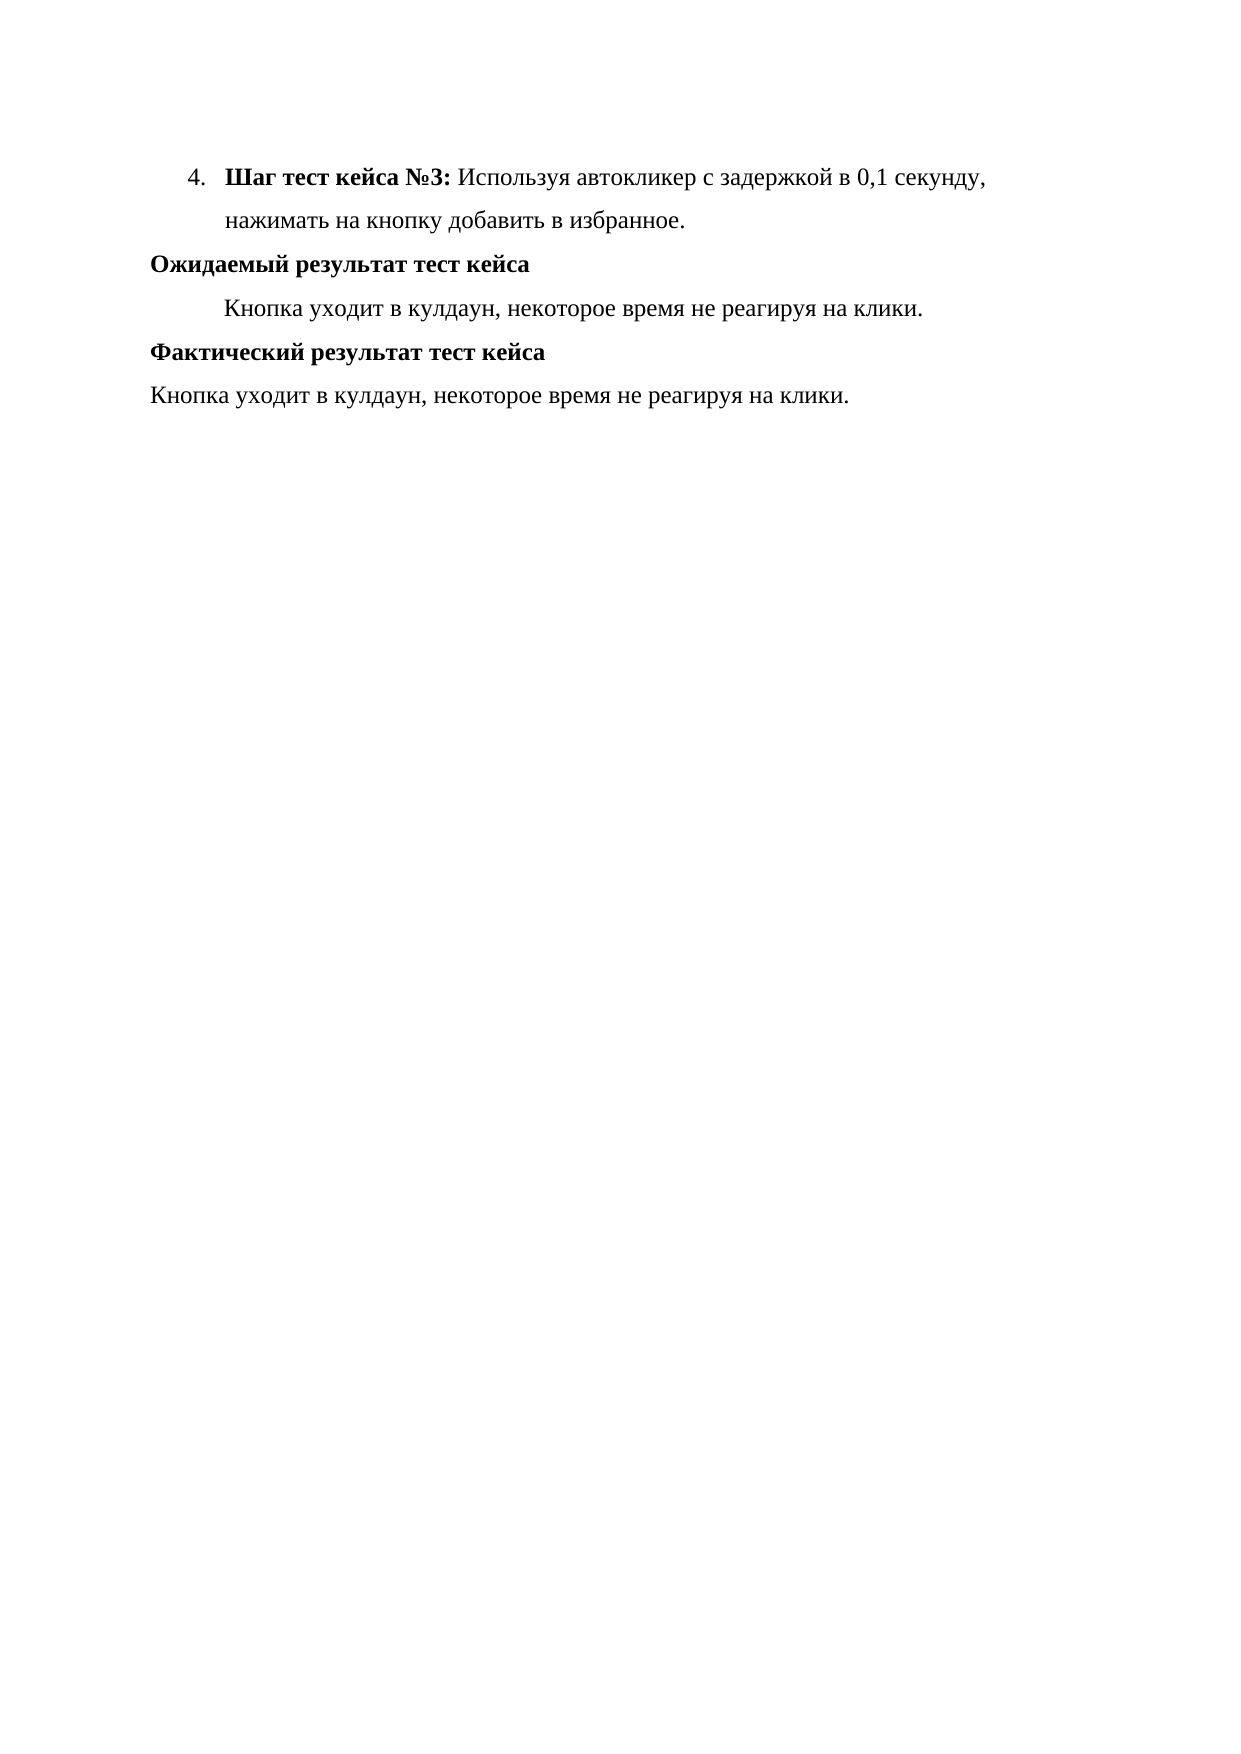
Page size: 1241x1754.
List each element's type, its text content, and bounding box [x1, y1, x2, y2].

text Кнопка уходит в кулдаун, некоторое время не реагируя на клики. [150, 369, 1090, 412]
text Фактический результат тест кейса [150, 325, 1090, 369]
text Кнопка уходит в кулдаун, некоторое время не реагируя на клики. [150, 281, 1090, 325]
list Шаг тест кейса №3: Используя автокликер с задержкой в 0,1 секунду, нажимать на кнопку добавить в избранное. [187, 150, 1090, 237]
text Ожидаемый результат тест кейса [150, 237, 1090, 281]
